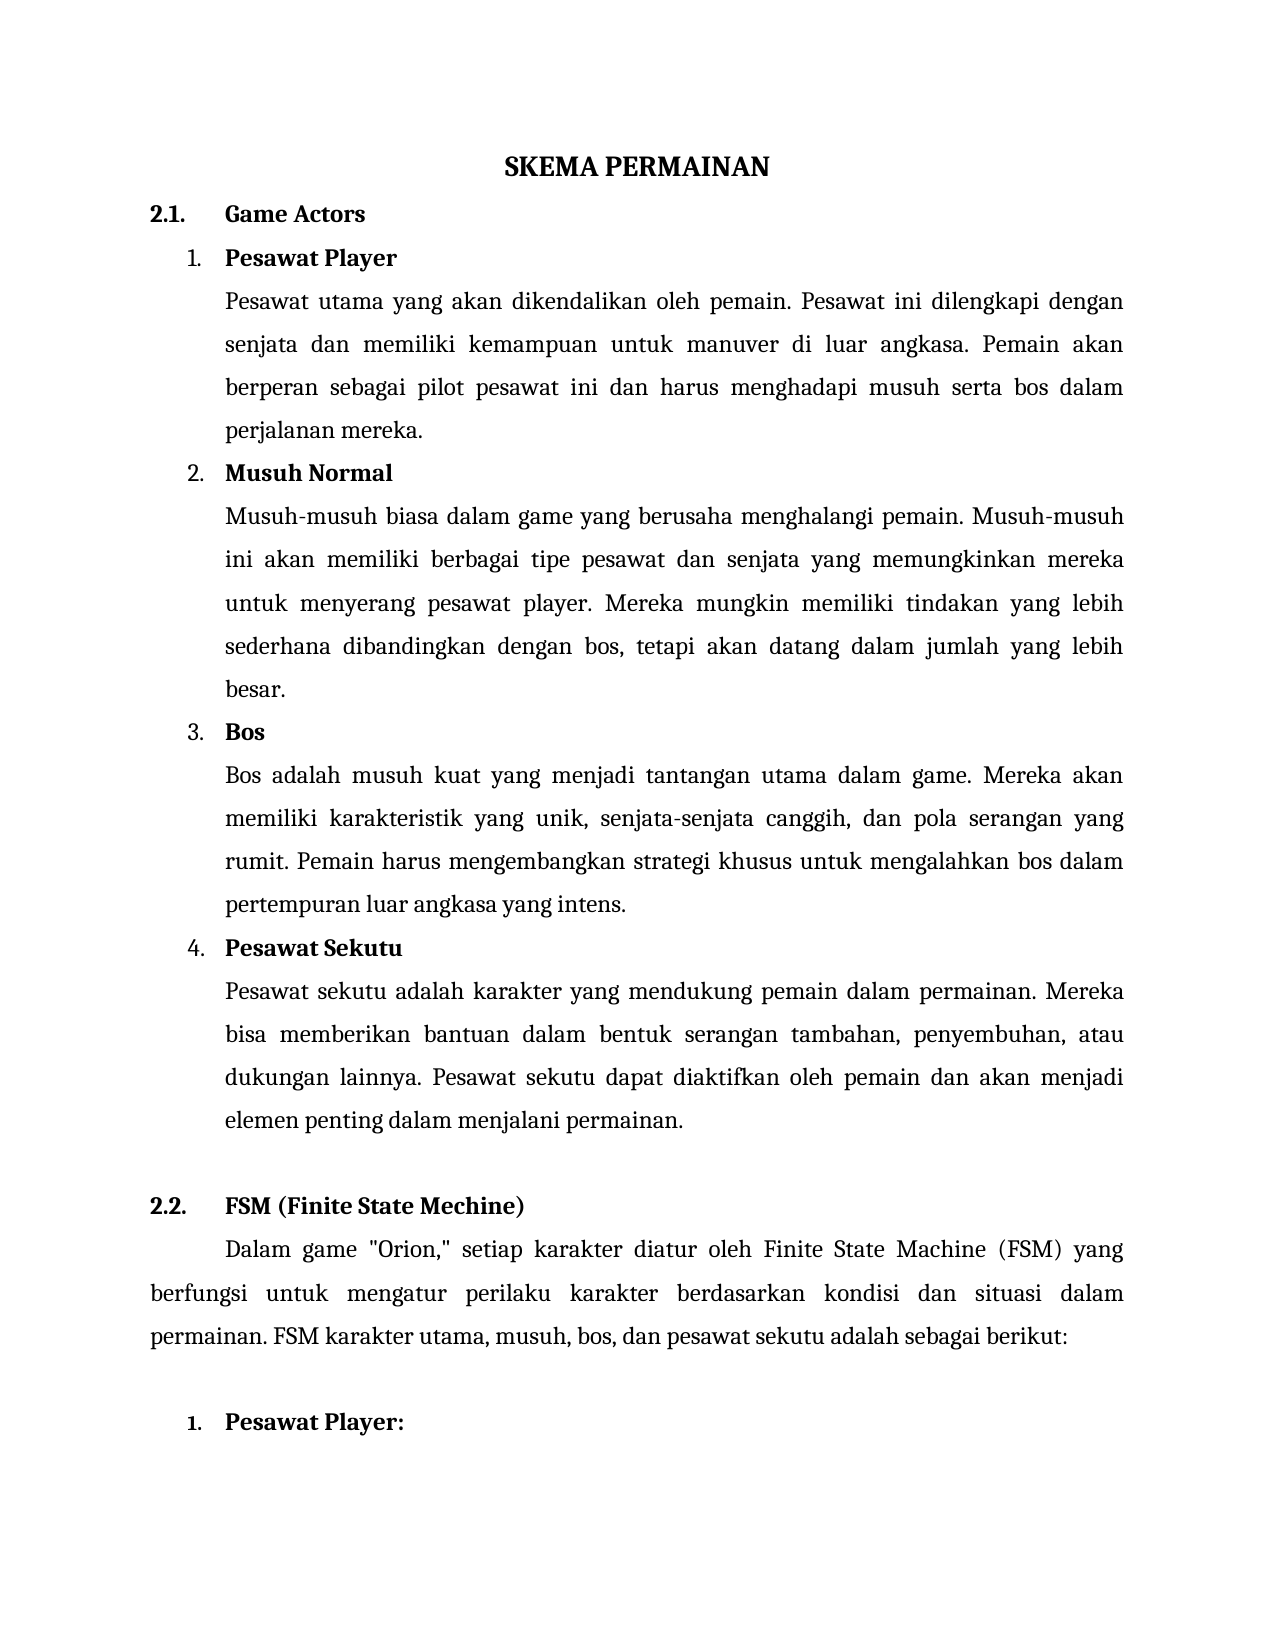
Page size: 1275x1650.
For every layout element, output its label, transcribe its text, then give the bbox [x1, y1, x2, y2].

list Pesawat Player: [187, 1408, 1125, 1437]
list Pesawat Sekutu [187, 933, 1125, 962]
text 2.1. Game Actors [150, 200, 1125, 229]
text Dalam game "Orion," setiap karakter diatur oleh Finite State Machine (FSM) yang berfungsi untuk mengatur perilaku karakter berdasarkan kondisi dan situasi dalam permainan. FSM karakter utama, musuh, bos, dan pesawat sekutu adalah sebagai berikut: [150, 1235, 1125, 1350]
list Pesawat Player [187, 243, 1125, 272]
text Bos adalah musuh kuat yang menjadi tantangan utama dalam game. Mereka akan memiliki karakteristik yang unik, senjata-senjata canggih, dan pola serangan yang rumit. Pemain harus mengembangkan strategi khusus untuk mengalahkan bos dalam pertempuran luar angkasa yang intens. [225, 761, 1125, 919]
text SKEMA PERMAINAN [150, 150, 1125, 183]
list Bos [187, 718, 1125, 747]
text Pesawat sekutu adalah karakter yang mendukung pemain dalam permainan. Mereka bisa memberikan bantuan dalam bentuk serangan tambahan, penyembuhan, atau dukungan lainnya. Pesawat sekutu dapat diaktifkan oleh pemain dan akan menjadi elemen penting dalam menjalani permainan. [225, 977, 1125, 1135]
text Pesawat utama yang akan dikendalikan oleh pemain. Pesawat ini dilengkapi dengan senjata dan memiliki kemampuan untuk manuver di luar angkasa. Pemain akan berperan sebagai pilot pesawat ini dan harus menghadapi musuh serta bos dalam perjalanan mereka. [225, 287, 1125, 445]
list Musuh Normal [187, 459, 1125, 488]
text 2.2. FSM (Finite State Mechine) [150, 1192, 1125, 1221]
text Musuh-musuh biasa dalam game yang berusaha menghalangi pemain. Musuh-musuh ini akan memiliki berbagai tipe pesawat dan senjata yang memungkinkan mereka untuk menyerang pesawat player. Mereka mungkin memiliki tindakan yang lebih sederhana dibandingkan dengan bos, tetapi akan datang dalam jumlah yang lebih besar. [225, 502, 1125, 703]
